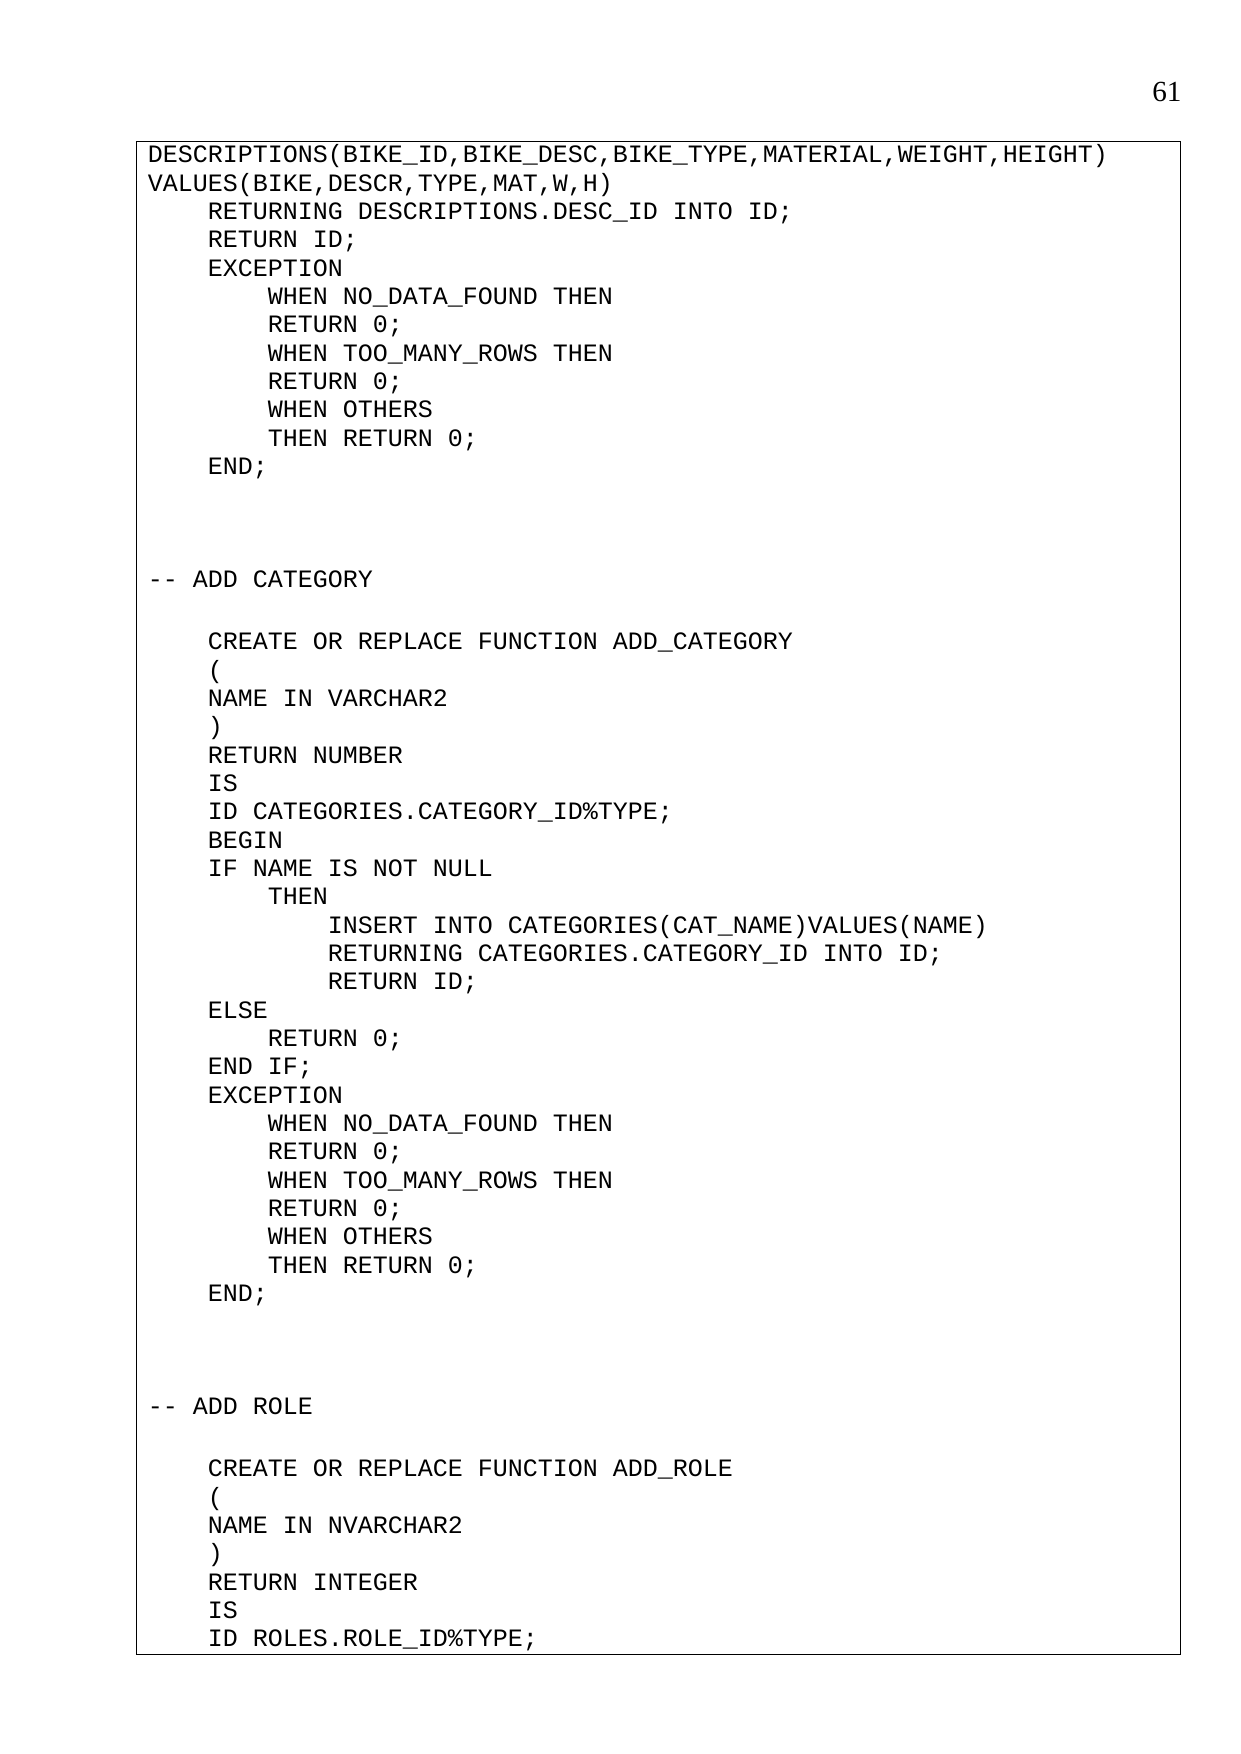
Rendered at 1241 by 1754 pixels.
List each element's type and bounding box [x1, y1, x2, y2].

table_header [137, 142, 1180, 1654]
